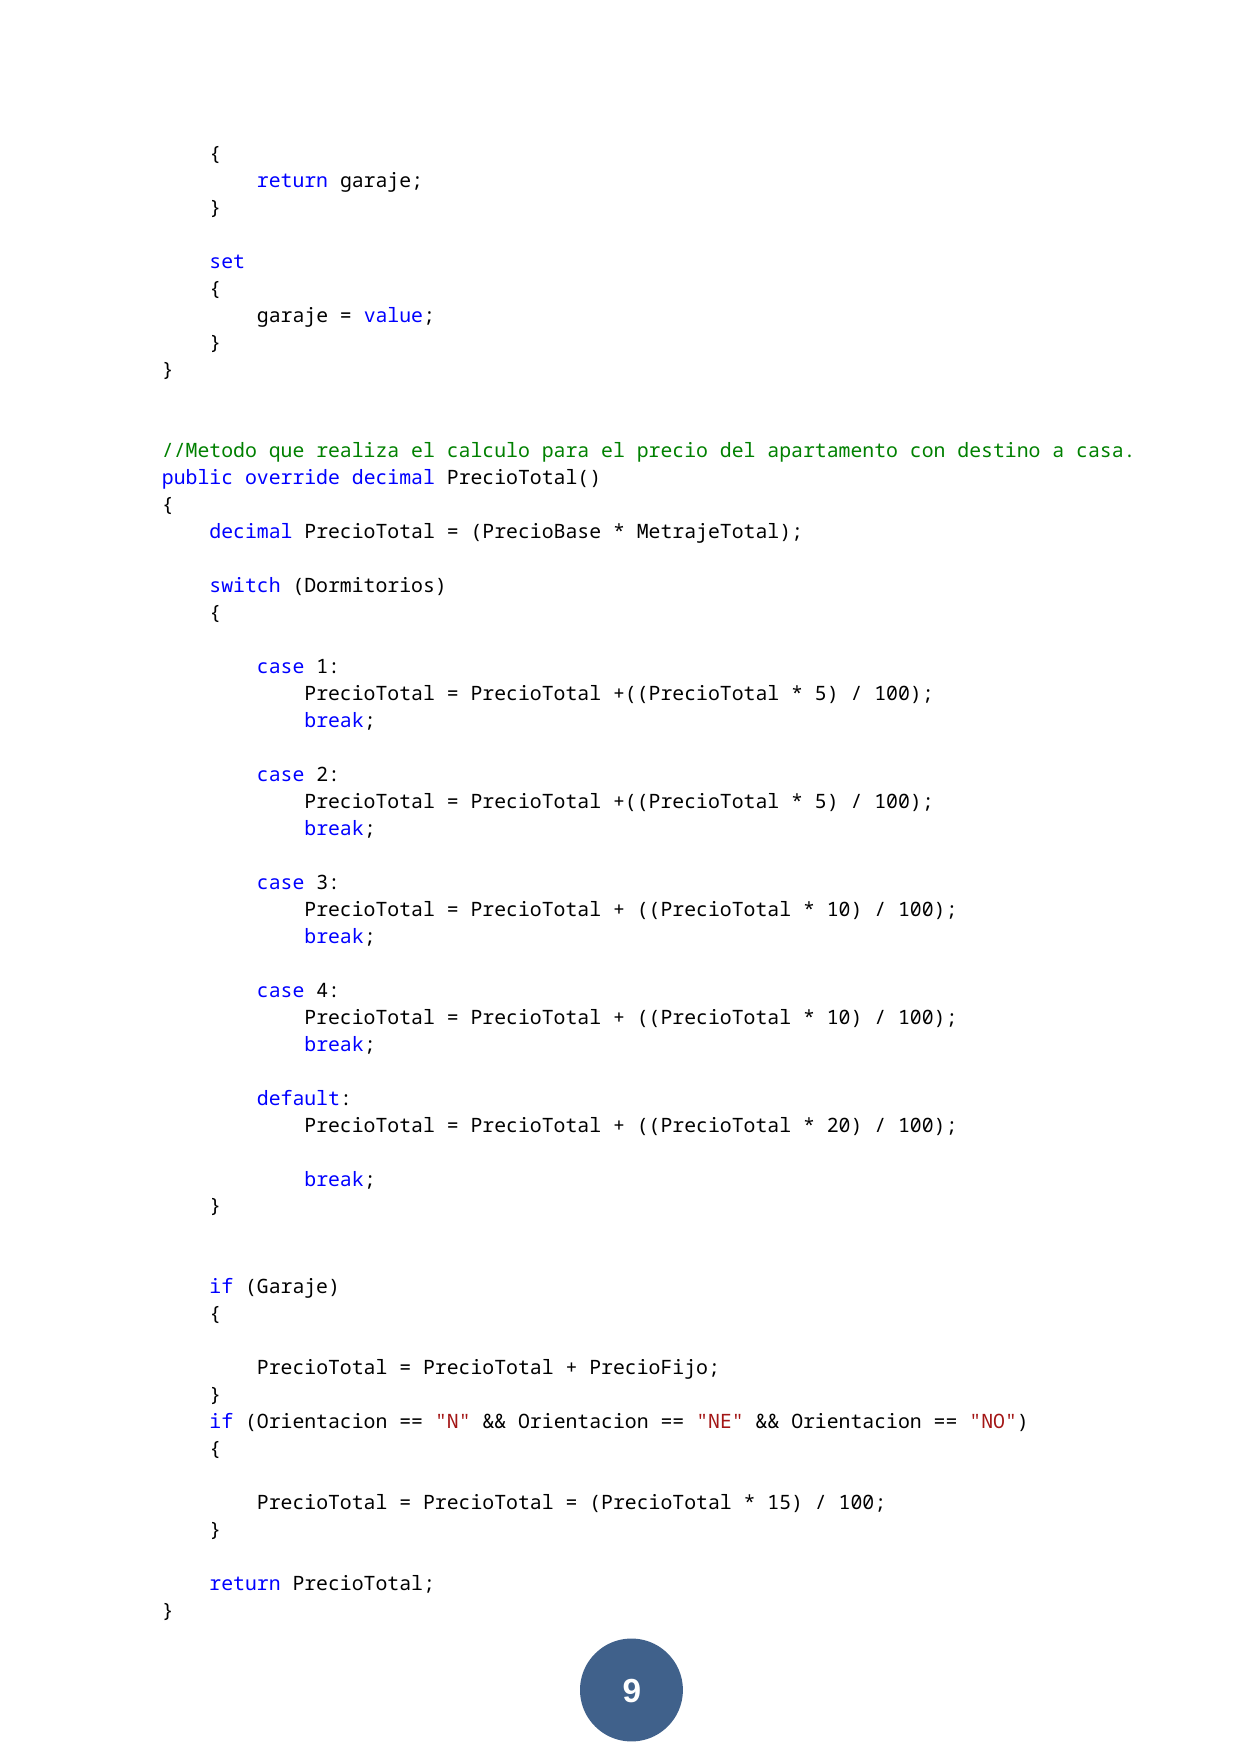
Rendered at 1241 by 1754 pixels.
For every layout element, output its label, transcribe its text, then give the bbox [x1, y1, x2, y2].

text break; [67, 814, 1196, 841]
text garaje = value; [67, 301, 1196, 328]
text } [67, 1515, 1196, 1542]
text //Metodo que realiza el calculo para el precio del apartamento con destino a casa. [67, 436, 1196, 463]
text default: [67, 1084, 1196, 1111]
text PrecioTotal = PrecioTotal + ((PrecioTotal * 10) / 100); [67, 895, 1196, 922]
text if (Orientacion == "N" && Orientacion == "NE" && Orientacion == "NO") [67, 1407, 1196, 1434]
text } [67, 355, 1196, 382]
text { [67, 139, 1196, 167]
text public override decimal PrecioTotal() [67, 463, 1196, 490]
text decimal PrecioTotal = (PrecioBase * MetrajeTotal); [67, 517, 1196, 544]
text } [67, 193, 1196, 221]
text case 1: [67, 652, 1196, 679]
text { [67, 274, 1196, 301]
text switch (Dormitorios) [67, 571, 1196, 598]
text PrecioTotal = PrecioTotal +((PrecioTotal * 5) / 100); [67, 787, 1196, 814]
text break; [67, 922, 1196, 949]
text } [67, 1192, 1196, 1219]
text { [67, 598, 1196, 625]
text } [67, 328, 1196, 355]
text case 3: [67, 868, 1196, 895]
text PrecioTotal = PrecioTotal + PrecioFijo; [67, 1353, 1196, 1380]
text break; [67, 1030, 1196, 1057]
text PrecioTotal = PrecioTotal + ((PrecioTotal * 20) / 100); [67, 1111, 1196, 1138]
text if (Garaje) [67, 1272, 1196, 1299]
text } [67, 1596, 1196, 1623]
text { [67, 1299, 1196, 1326]
text PrecioTotal = PrecioTotal + ((PrecioTotal * 10) / 100); [67, 1003, 1196, 1030]
text PrecioTotal = PrecioTotal = (PrecioTotal * 15) / 100; [67, 1488, 1196, 1515]
text { [67, 1434, 1196, 1461]
text break; [67, 706, 1196, 733]
text } [67, 1380, 1196, 1407]
text case 2: [67, 760, 1196, 787]
text break; [67, 1165, 1196, 1192]
text PrecioTotal = PrecioTotal +((PrecioTotal * 5) / 100); [67, 679, 1196, 706]
text return garaje; [67, 167, 1196, 193]
text { [67, 490, 1196, 517]
text return PrecioTotal; [67, 1569, 1196, 1596]
text set [67, 247, 1196, 274]
text case 4: [67, 976, 1196, 1003]
